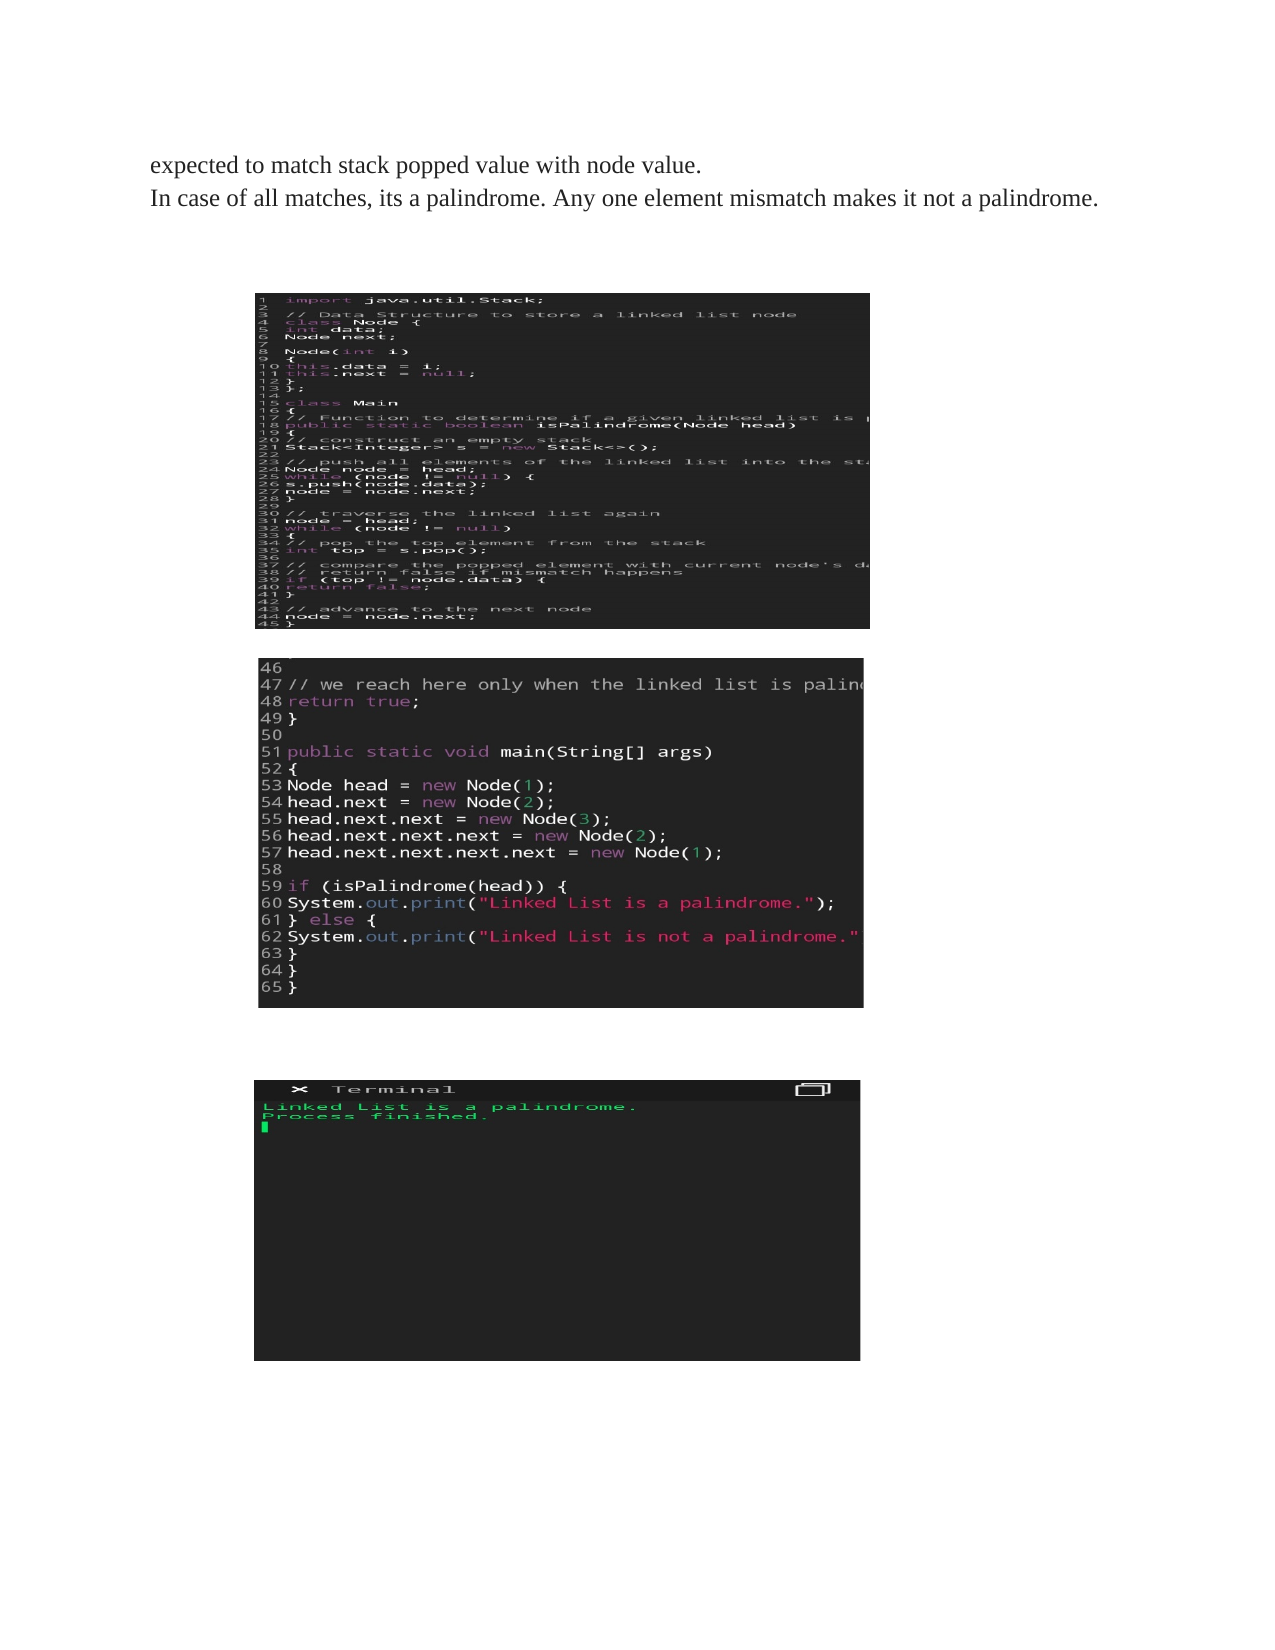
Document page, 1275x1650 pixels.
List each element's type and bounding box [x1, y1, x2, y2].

picture [255, 293, 870, 629]
picture [258, 658, 864, 1008]
picture [254, 1080, 861, 1361]
text [150, 150, 1125, 212]
